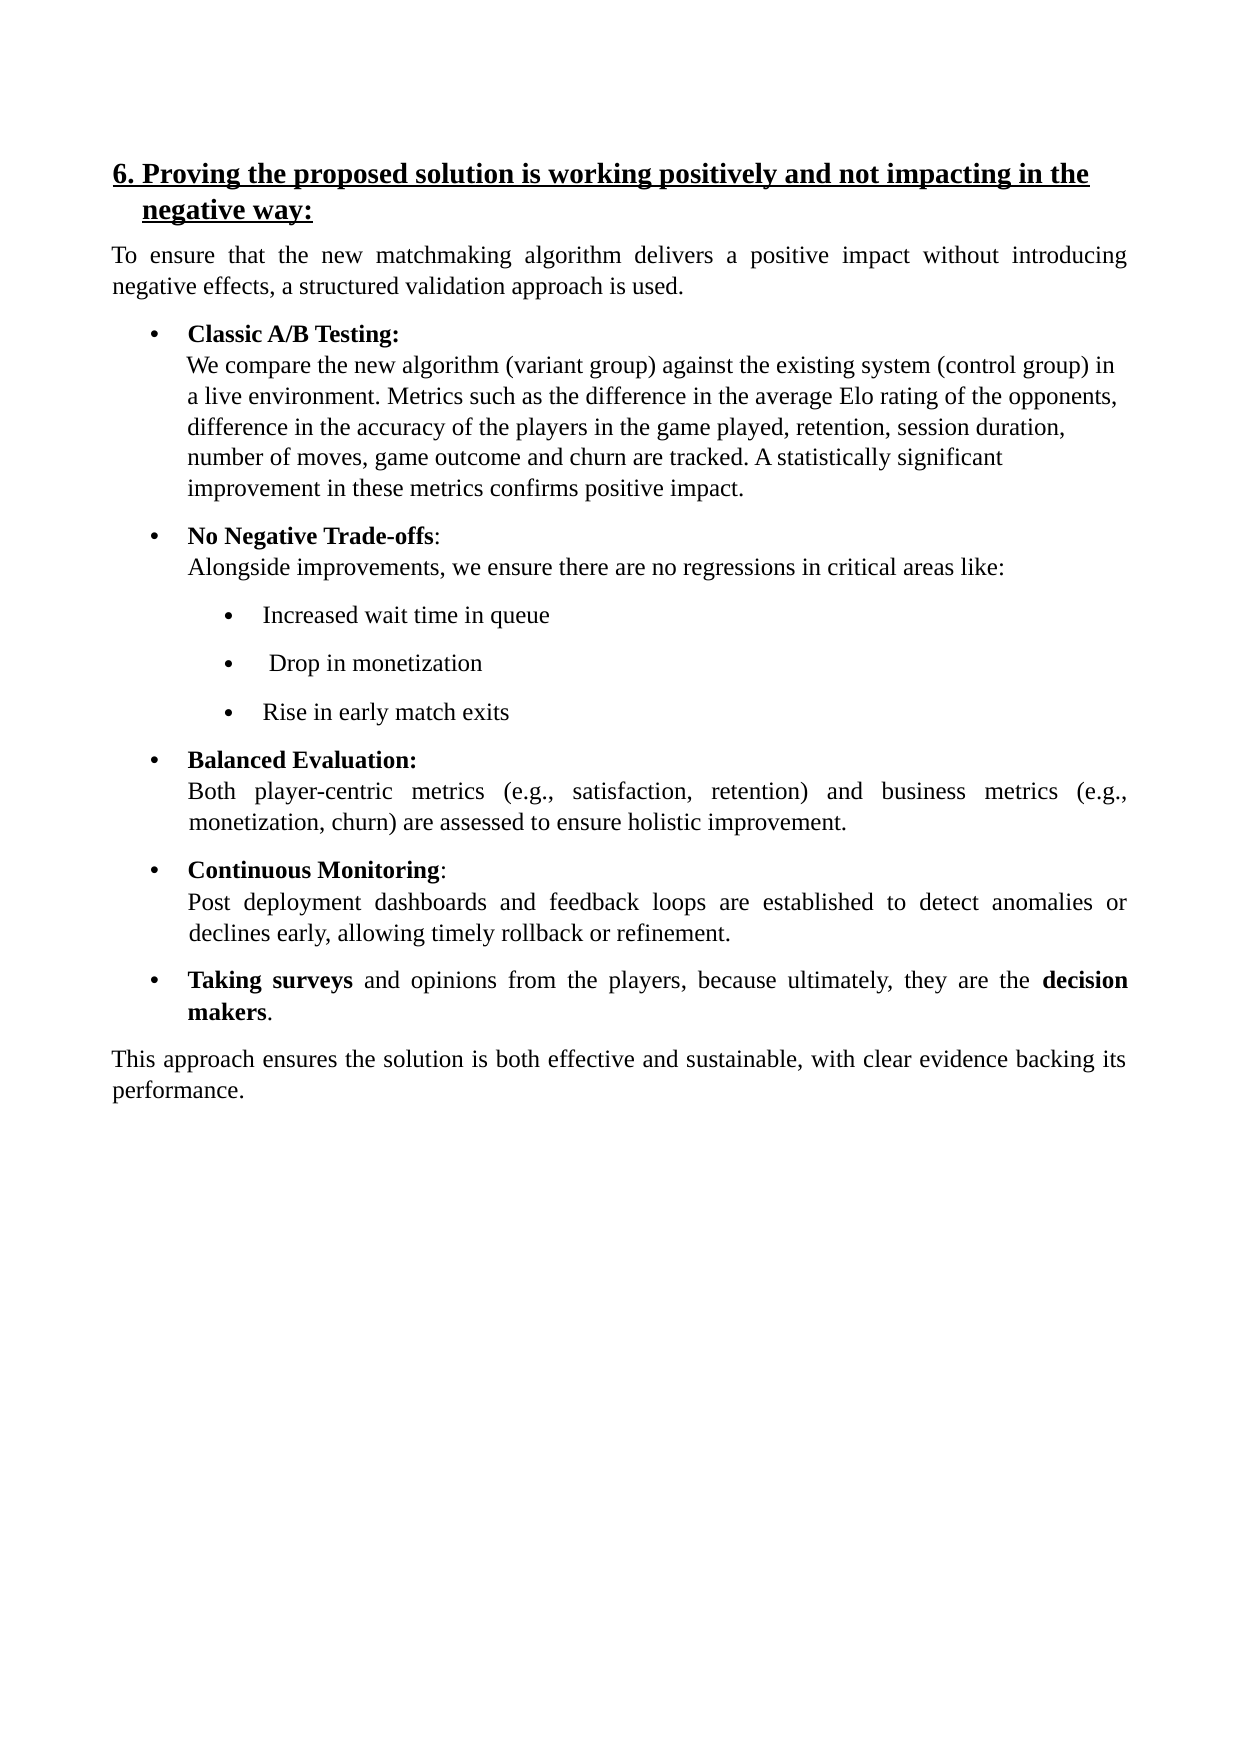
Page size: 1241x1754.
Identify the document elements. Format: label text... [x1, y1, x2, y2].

list Taking surveys and opinions from the players, because ultimately, they are the decision makers. [150, 966, 1128, 1025]
list Rise in early match exits [225, 697, 638, 725]
text To ensure that the new matchmaking algorithm delivers a positive impact without introducing negative effects, a structured validation approach is used. [111, 240, 1128, 300]
list Drop in monetization [225, 648, 638, 677]
text This approach ensures the solution is both effective and sustainable, with clear evidence backing its performance. [111, 1044, 1128, 1104]
text We compare the new algorithm (variant group) against the existing system (control group) in a live environment. Metrics such as the difference in the average Elo rating of the opponents, difference in the accuracy of the players in the game played, retention, session duration, number of moves, game outcome and churn are tracked. A statistically significant improvement in these metrics confirms positive impact. [186, 350, 1128, 502]
list No Negative Trade-offs: [150, 521, 1128, 550]
list Balanced Evaluation: [150, 745, 1128, 774]
text Post deployment dashboards and feedback loops are established to detect anomalies or declines early, allowing timely rollback or refinement. [187, 887, 1128, 946]
list Classic A/B Testing: [150, 319, 1128, 348]
text Alongside improvements, we ensure there are no regressions in critical areas like: [187, 552, 1128, 581]
list Proving the proposed solution is working positively and not impacting in the negative way: [112, 156, 1128, 225]
list Continuous Monitoring: [150, 855, 1128, 884]
list Increased wait time in queue [225, 600, 638, 629]
text Both player-centric metrics (e.g., satisfaction, retention) and business metrics (e.g., monetization, churn) are assessed to ensure holistic improvement. [187, 776, 1128, 836]
